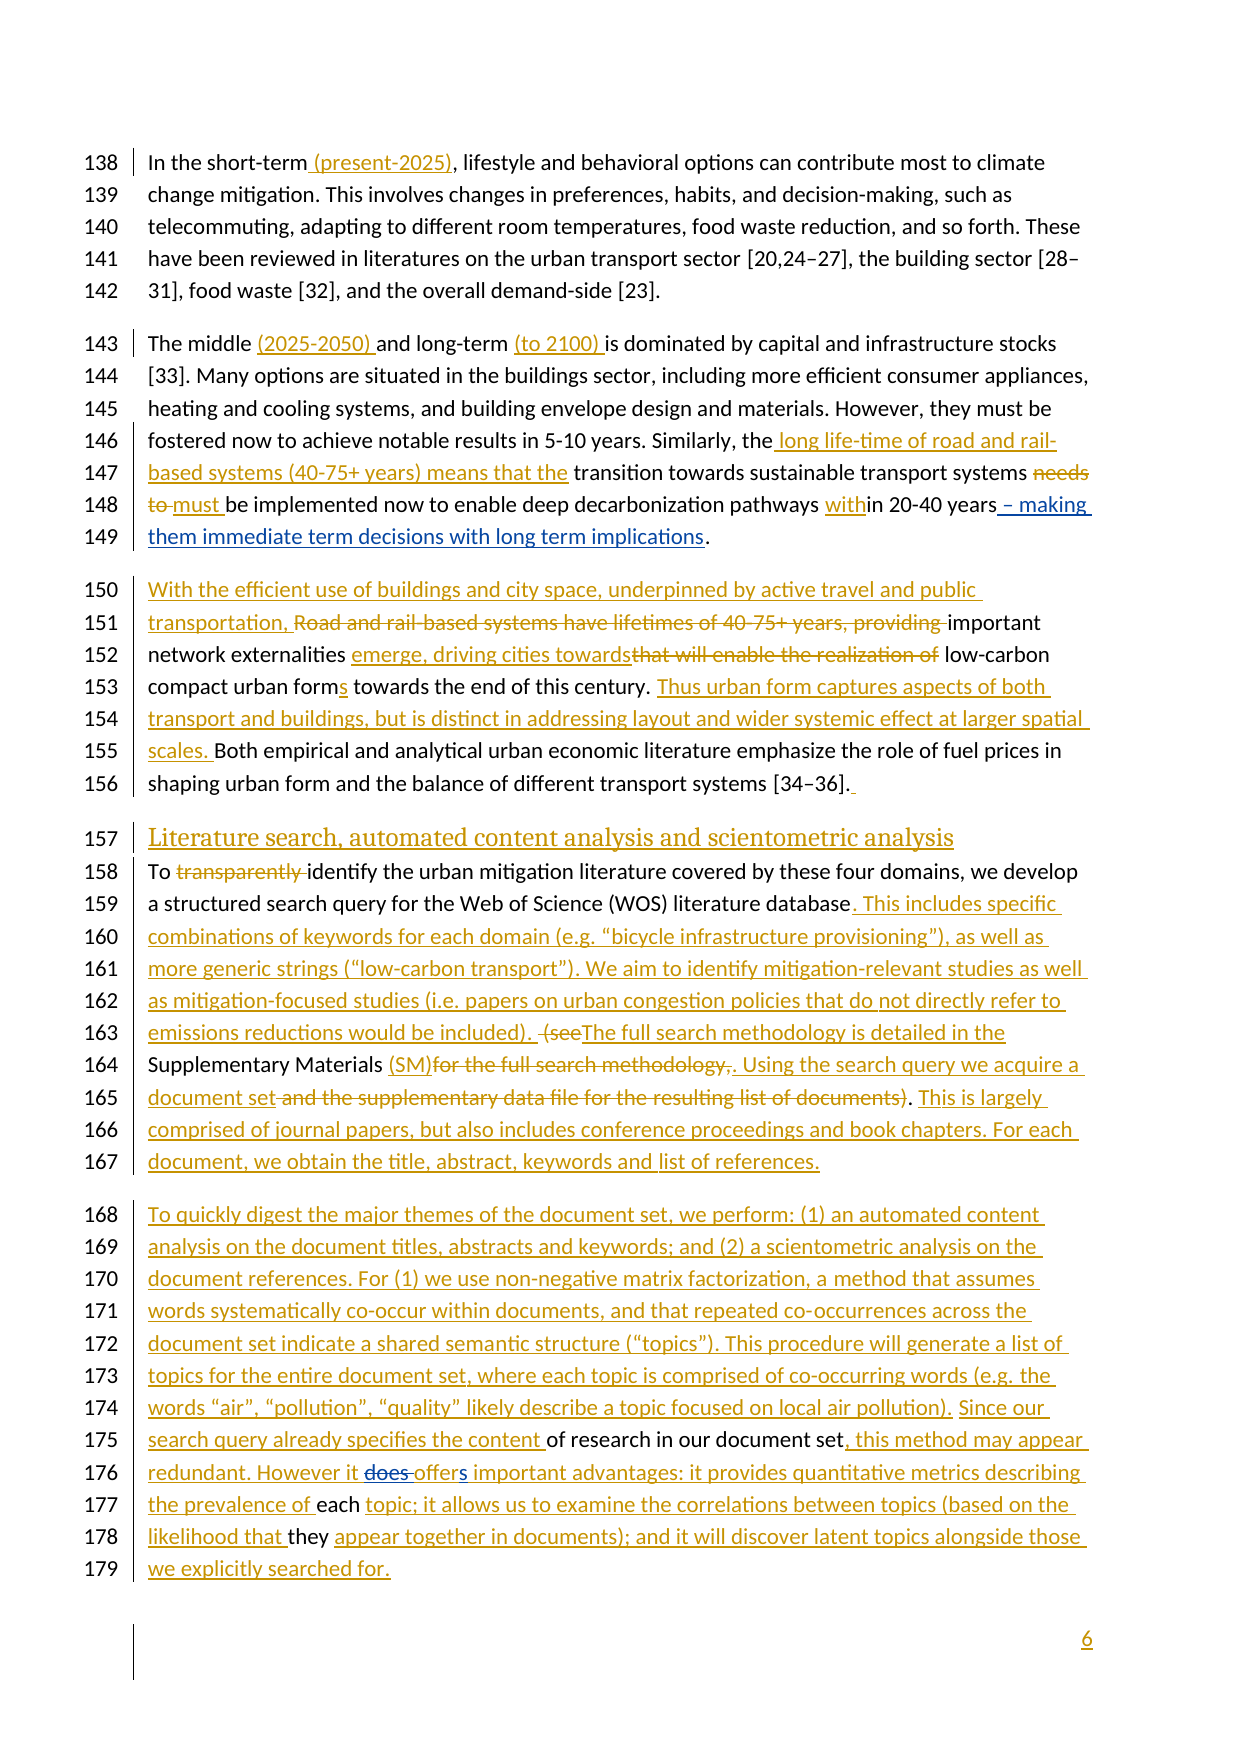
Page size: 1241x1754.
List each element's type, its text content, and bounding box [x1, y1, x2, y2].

text To identify the urban mitigation literature covered by these four domains, we develop a structured search query for the Web of Science (WOS) literature database Supplementary Materials . [148, 857, 1093, 1175]
text The middle and long-term is dominated by capital and infrastructure stocks [33]. Many options are situated in the buildings sector, including more efficient consumer appliances, heating and cooling systems, and building envelope design and materials. However, they must be fostered now to achieve notable results in 5-10 years. Similarly, the transition towards sustainable transport systems be implemented now to enable deep decarbonization pathways in 20-40 years. [148, 329, 1093, 551]
text of research in our document seteach they [148, 1200, 1093, 1582]
text important network externalities low-carbon compact urban form towards the end of this century. Both empirical and analytical urban economic literature emphasize the role of fuel prices in shaping urban form and the balance of different transport systems [34–36]. [148, 576, 1093, 797]
text In the short-term, lifestyle and behavioral options can contribute most to climate change mitigation. This involves changes in preferences, habits, and decision-making, such as telecommuting, adapting to different room temperatures, food waste reduction, and so forth. These have been reviewed in literatures on the urban transport sector [20,24–27], the building sector [28–31], food waste [32], and the overall demand-side [23]. [148, 148, 1093, 304]
